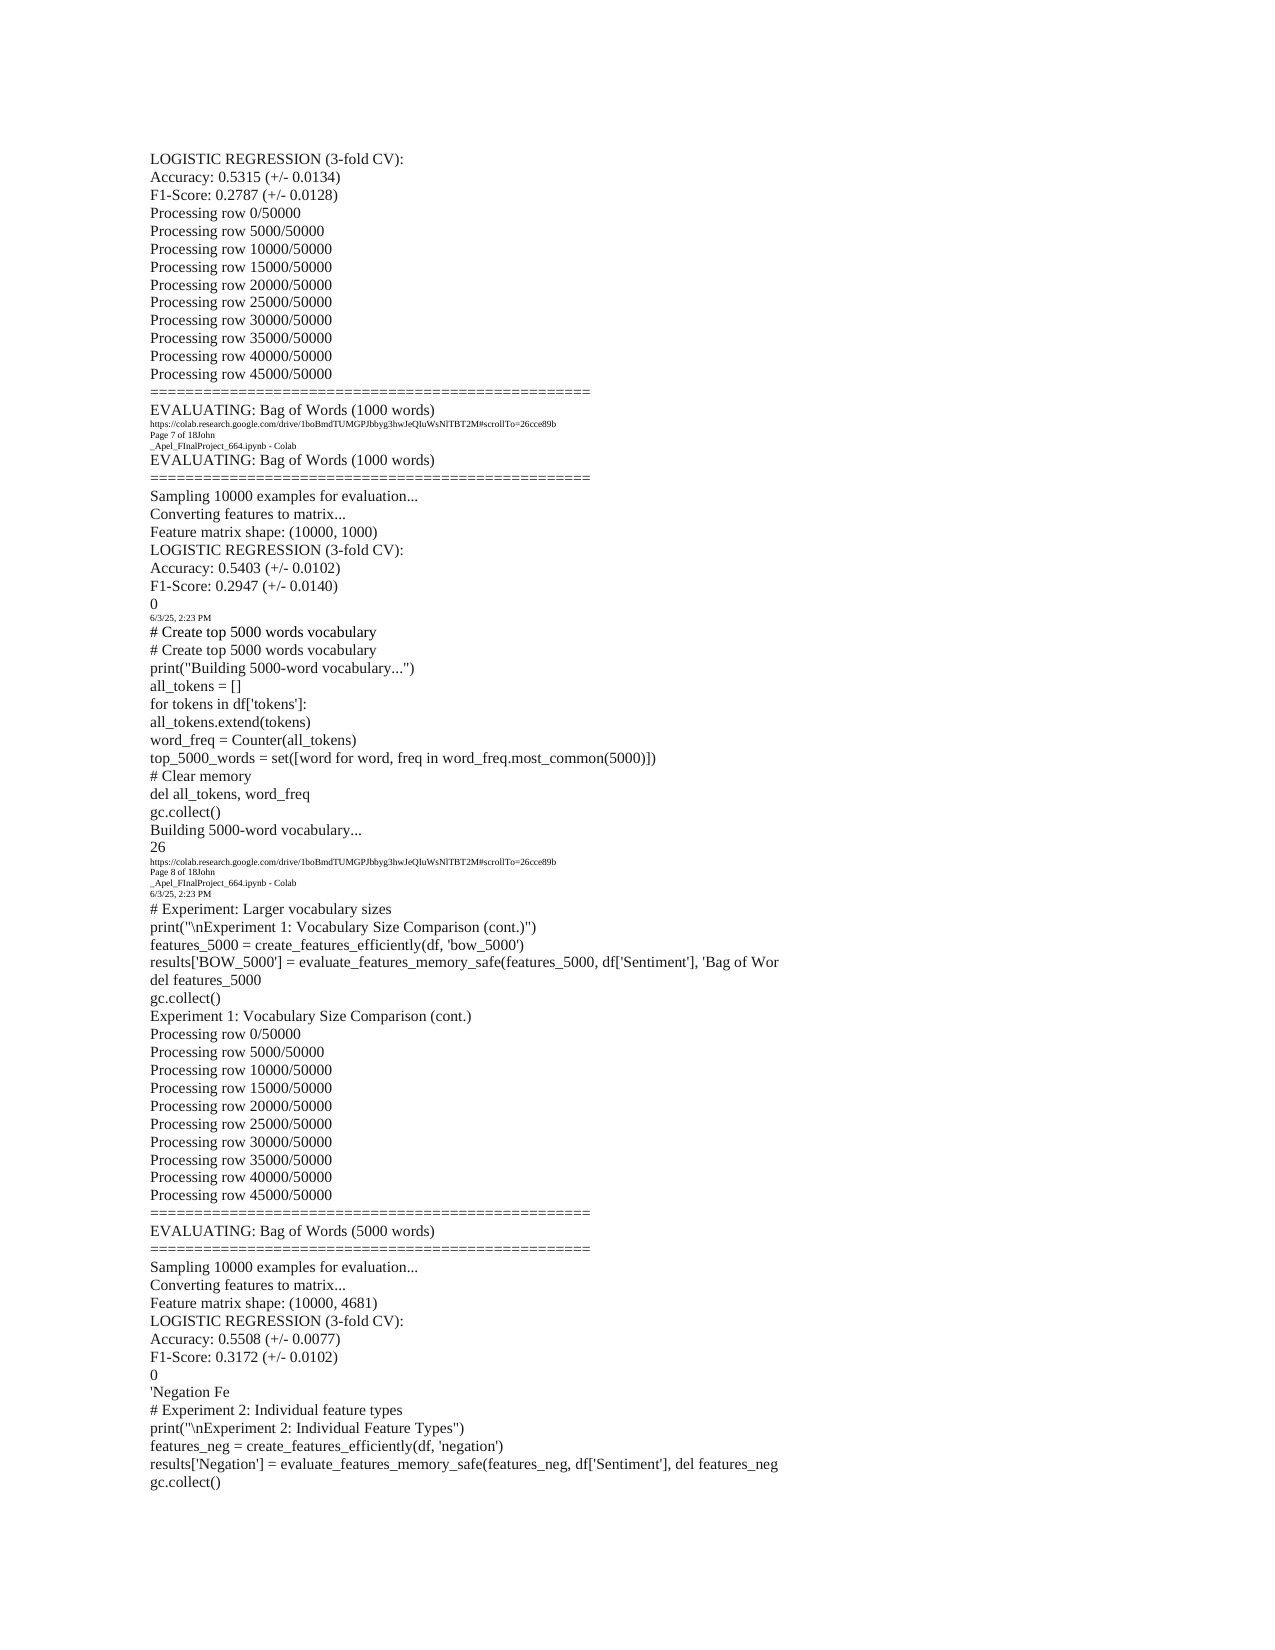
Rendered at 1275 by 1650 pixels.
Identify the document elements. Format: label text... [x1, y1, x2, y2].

text LOGISTIC REGRESSION (3-fold CV): [150, 150, 1125, 168]
text 26 [150, 838, 1125, 856]
text Building 5000-word vocabulary... [150, 820, 1125, 838]
text Processing row 15000/50000 [150, 1079, 1125, 1097]
text Processing row 25000/50000 [150, 293, 1125, 311]
text Processing row 10000/50000 [150, 1061, 1125, 1079]
text Processing row 0/50000 [150, 204, 1125, 222]
text Accuracy: 0.5403 (+/- 0.0102) [150, 559, 1125, 577]
text Processing row 0/50000 [150, 1025, 1125, 1043]
text Processing row 35000/50000 [150, 329, 1125, 347]
text F1-Score: 0.2787 (+/- 0.0128) [150, 186, 1125, 204]
text print("\nExperiment 1: Vocabulary Size Comparison (cont.)") [150, 917, 1125, 935]
text all_tokens.extend(tokens) [150, 713, 1125, 731]
text results['Negation'] = evaluate_features_memory_safe(features_neg, df['Sentiment'], del features_neg [150, 1455, 1125, 1473]
text word_freq = Counter(all_tokens) [150, 731, 1125, 749]
text Processing row 25000/50000 [150, 1114, 1125, 1132]
text Processing row 20000/50000 [150, 1097, 1125, 1114]
text gc.collect() [150, 1473, 1125, 1491]
text ================================================== [150, 469, 1125, 487]
text Accuracy: 0.5315 (+/- 0.0134) [150, 168, 1125, 186]
text 0 [150, 594, 1125, 612]
text top_5000_words = set([word for word, freq in word_freq.most_common(5000)]) [150, 749, 1125, 767]
text F1-Score: 0.3172 (+/- 0.0102) [150, 1347, 1125, 1365]
text 0 [150, 1365, 1125, 1383]
text Accuracy: 0.5508 (+/- 0.0077) [150, 1329, 1125, 1347]
text Experiment 1: Vocabulary Size Comparison (cont.) [150, 1007, 1125, 1025]
text Processing row 10000/50000 [150, 239, 1125, 257]
text features_neg = create_features_efficiently(df, 'negation') [150, 1437, 1125, 1455]
text EVALUATING: Bag of Words (1000 words) [150, 451, 1125, 469]
text # Experiment: Larger vocabulary sizes [150, 899, 1125, 917]
text results['BOW_5000'] = evaluate_features_memory_safe(features_5000, df['Sentiment'], 'Bag of Wor [150, 953, 1125, 971]
text Converting features to matrix... [150, 505, 1125, 523]
text # Create top 5000 words vocabulary [150, 641, 1125, 659]
text print("Building 5000-word vocabulary...") [150, 659, 1125, 677]
text Processing row 5000/50000 [150, 222, 1125, 239]
text Sampling 10000 examples for evaluation... [150, 487, 1125, 505]
text Converting features to matrix... [150, 1276, 1125, 1294]
text EVALUATING: Bag of Words (1000 words) [150, 401, 1125, 419]
text Processing row 40000/50000 [150, 347, 1125, 365]
text EVALUATING: Bag of Words (5000 words) [150, 1222, 1125, 1240]
text Processing row 20000/50000 [150, 275, 1125, 293]
text ================================================== [150, 1204, 1125, 1222]
text gc.collect() [150, 802, 1125, 820]
text del all_tokens, word_freq [150, 784, 1125, 802]
text Processing row 30000/50000 [150, 1132, 1125, 1150]
text ================================================== [150, 1240, 1125, 1258]
text Processing row 45000/50000 [150, 365, 1125, 383]
text # Experiment 2: Individual feature types [150, 1401, 1125, 1419]
text # Create top 5000 words vocabulary [150, 623, 1125, 641]
text print("\nExperiment 2: Individual Feature Types") [150, 1419, 1125, 1437]
text Processing row 5000/50000 [150, 1043, 1125, 1061]
text del features_5000 [150, 971, 1125, 989]
text # Clear memory [150, 767, 1125, 784]
text gc.collect() [150, 989, 1125, 1007]
text Processing row 40000/50000 [150, 1168, 1125, 1186]
text 'Negation Fe [150, 1383, 1125, 1401]
text Feature matrix shape: (10000, 4681) [150, 1294, 1125, 1312]
text Processing row 30000/50000 [150, 311, 1125, 329]
text Processing row 35000/50000 [150, 1150, 1125, 1168]
text LOGISTIC REGRESSION (3-fold CV): [150, 1312, 1125, 1329]
text features_5000 = create_features_efficiently(df, 'bow_5000') [150, 935, 1125, 953]
text LOGISTIC REGRESSION (3-fold CV): [150, 541, 1125, 559]
text Processing row 45000/50000 [150, 1186, 1125, 1204]
text Feature matrix shape: (10000, 1000) [150, 523, 1125, 541]
text all_tokens = [] [150, 677, 1125, 695]
text Sampling 10000 examples for evaluation... [150, 1258, 1125, 1276]
text for tokens in df['tokens']: [150, 695, 1125, 713]
text F1-Score: 0.2947 (+/- 0.0140) [150, 577, 1125, 594]
text ================================================== [150, 383, 1125, 401]
text Processing row 15000/50000 [150, 257, 1125, 275]
